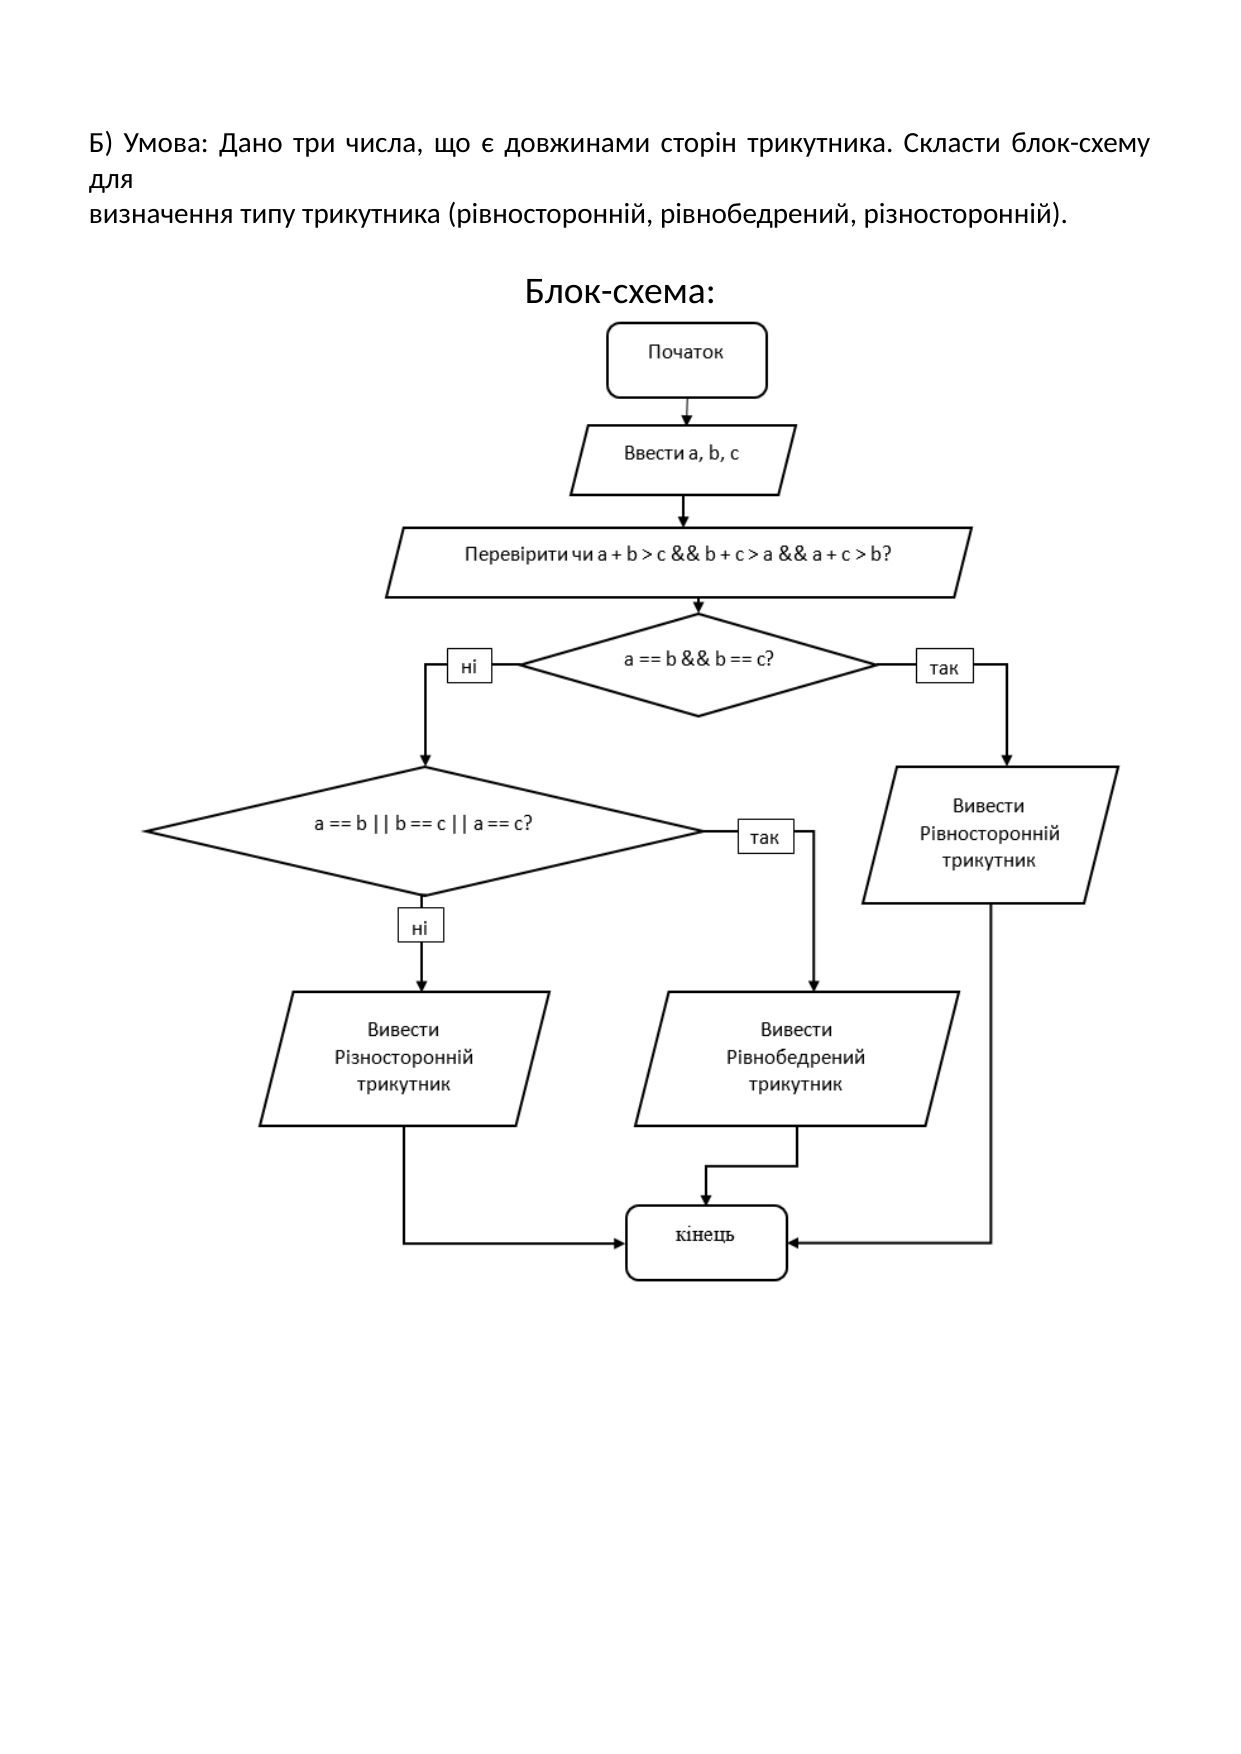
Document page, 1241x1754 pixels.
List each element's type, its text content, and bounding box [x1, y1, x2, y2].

picture [107, 313, 1184, 1322]
text визначення типу трикутника (рівносторонній, рівнобедрений, різносторонній). [89, 196, 1152, 231]
text Блок-схема: [89, 267, 1152, 313]
text Б) Умова: Дано три числа, що є довжинами сторін трикутника. Скласти блок-схему для [89, 124, 1152, 196]
